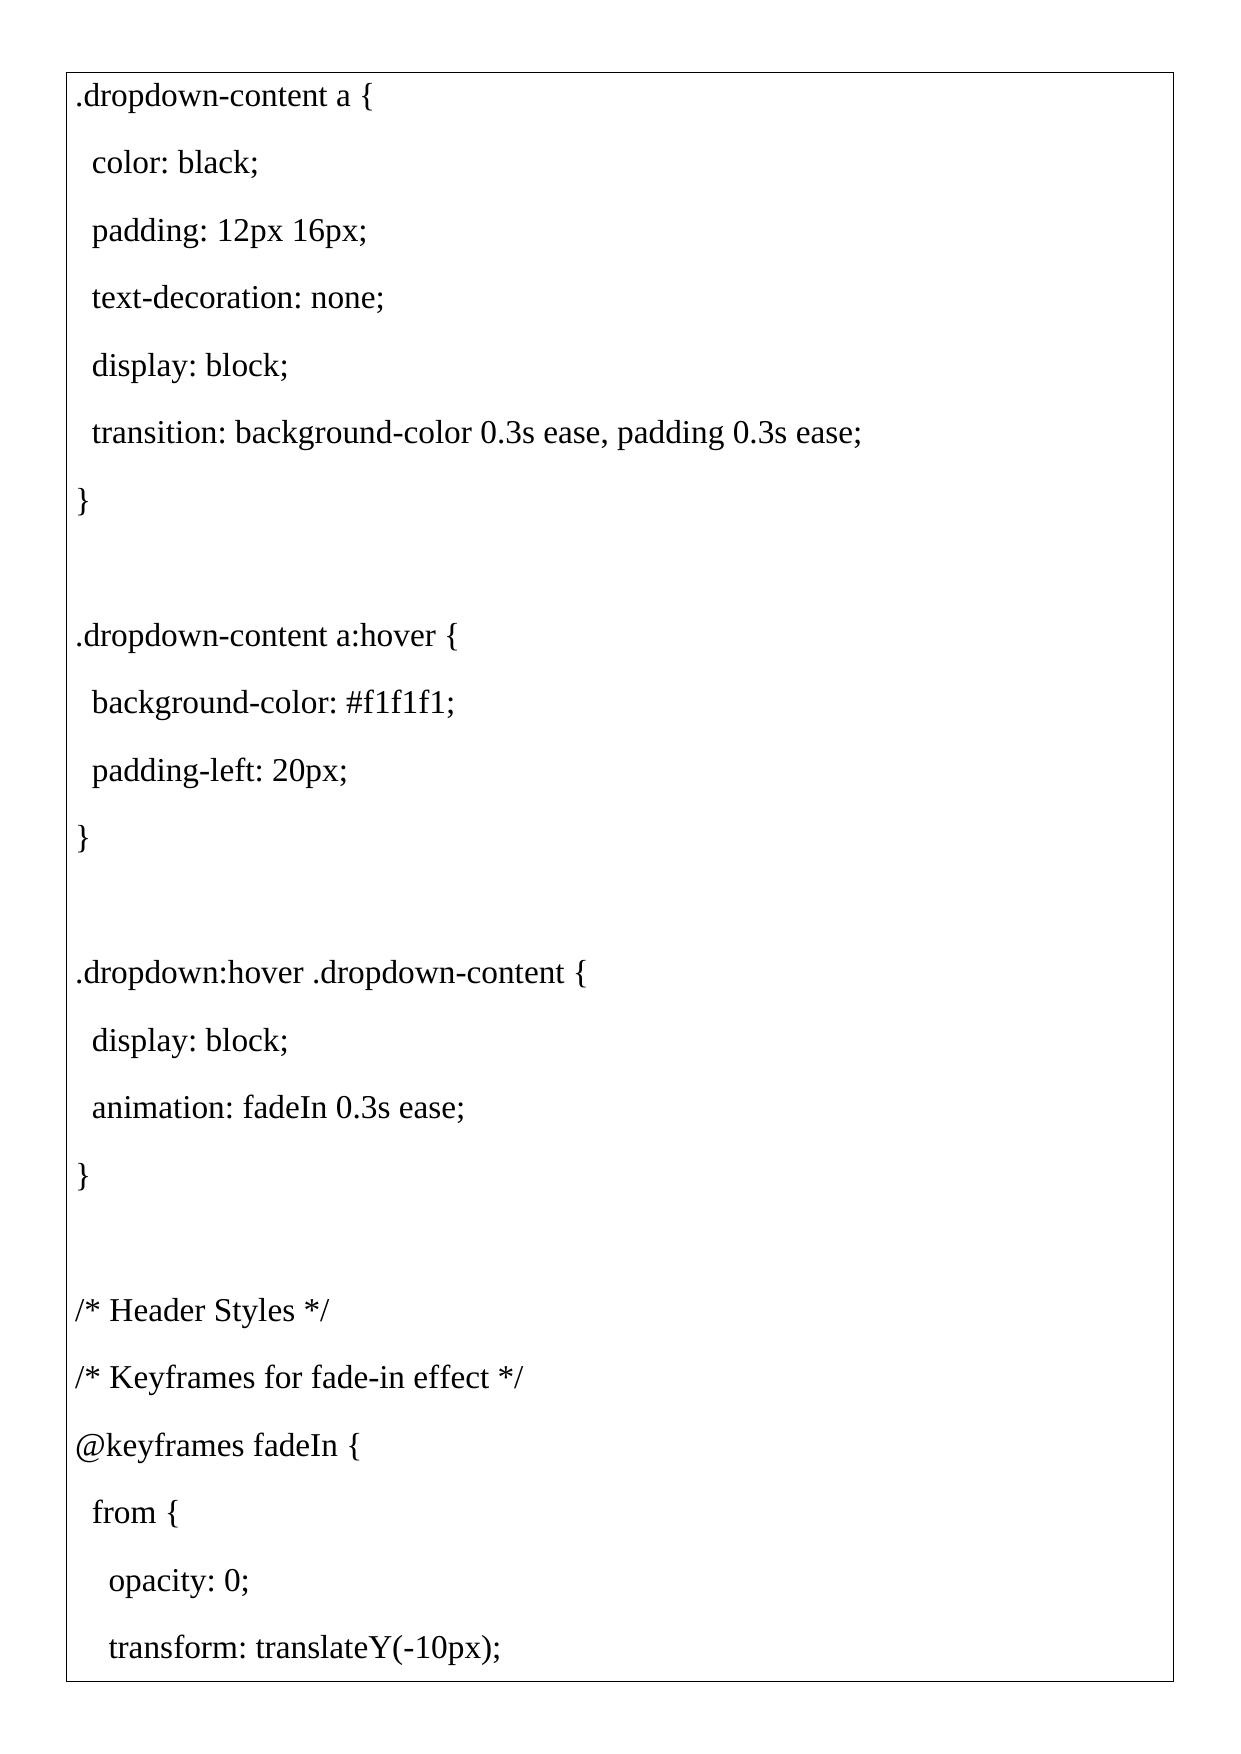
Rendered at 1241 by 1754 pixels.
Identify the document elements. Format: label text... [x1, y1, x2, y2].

text opacity: 0; [75, 1560, 1165, 1598]
text display: block; [75, 1020, 1165, 1058]
text .dropdown:hover .dropdown-content { [75, 952, 1165, 991]
text /* Header Styles */ [75, 1290, 1165, 1328]
text padding-left: 20px; [75, 750, 1165, 788]
text } [75, 817, 1165, 856]
text transform: translateY(-10px); [75, 1627, 1165, 1666]
text } [75, 480, 1165, 518]
text text-decoration: none; [75, 277, 1165, 316]
text padding: 12px 16px; [75, 210, 1165, 248]
text .dropdown-content a:hover { [75, 615, 1165, 653]
text color: black; [75, 142, 1165, 181]
text background-color: #f1f1f1; [75, 682, 1165, 721]
text from { [75, 1492, 1165, 1531]
text /* Keyframes for fade-in effect */ [75, 1357, 1165, 1396]
text display: block; [75, 345, 1165, 383]
text } [75, 1155, 1165, 1193]
text transition: background-color 0.3s ease, padding 0.3s ease; [75, 412, 1165, 451]
text .dropdown-content a { [75, 75, 1165, 113]
text animation: fadeIn 0.3s ease; [75, 1087, 1165, 1126]
text @keyframes fadeIn { [75, 1425, 1165, 1463]
